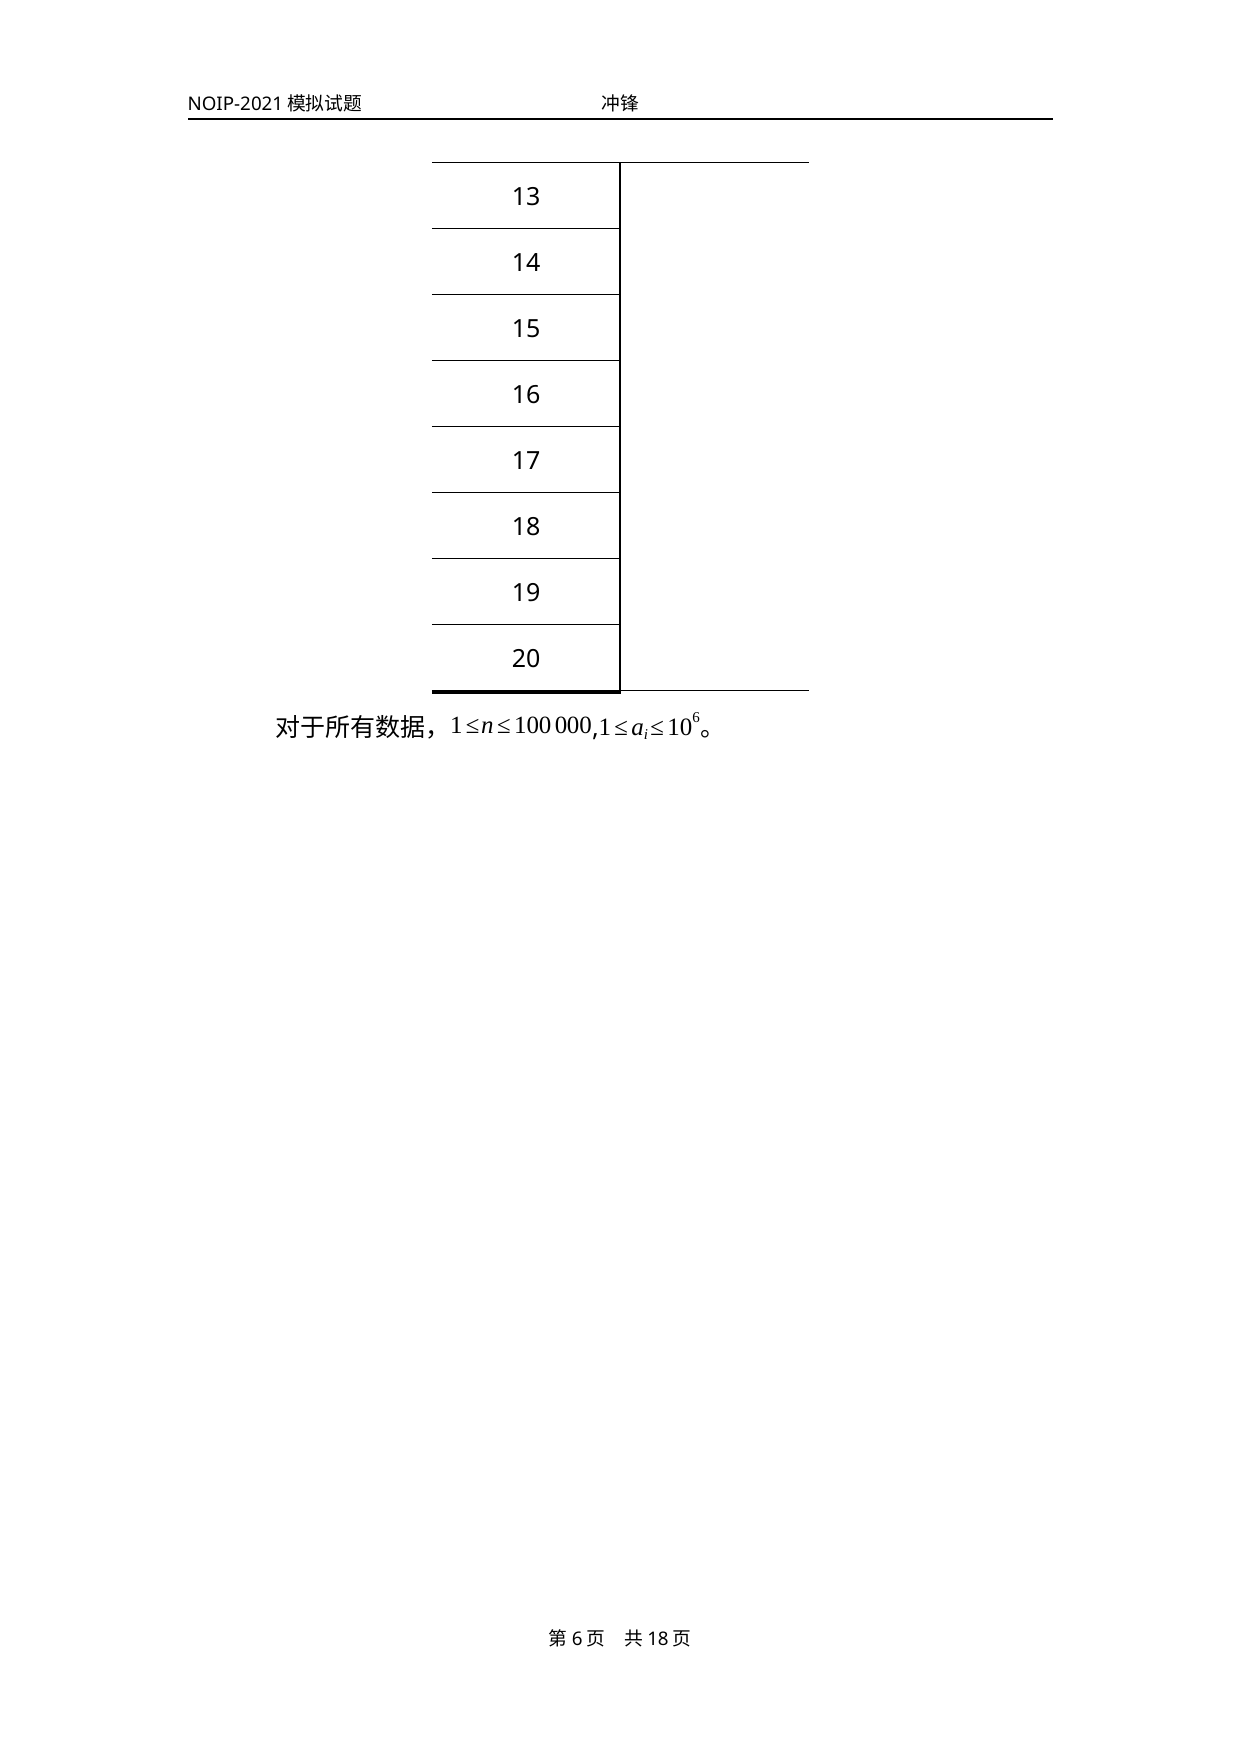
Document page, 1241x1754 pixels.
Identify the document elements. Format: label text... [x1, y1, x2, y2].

table_cell 16 [432, 361, 619, 426]
table_cell 15 [432, 295, 619, 360]
text 对于所有数据，,。 [187, 693, 1053, 758]
table_cell 20 [432, 625, 619, 690]
table_cell 14 [432, 229, 619, 294]
table_cell 13 [432, 163, 619, 228]
table_cell 17 [432, 427, 619, 492]
table_cell 19 [432, 559, 619, 624]
table_cell 18 [432, 493, 619, 558]
